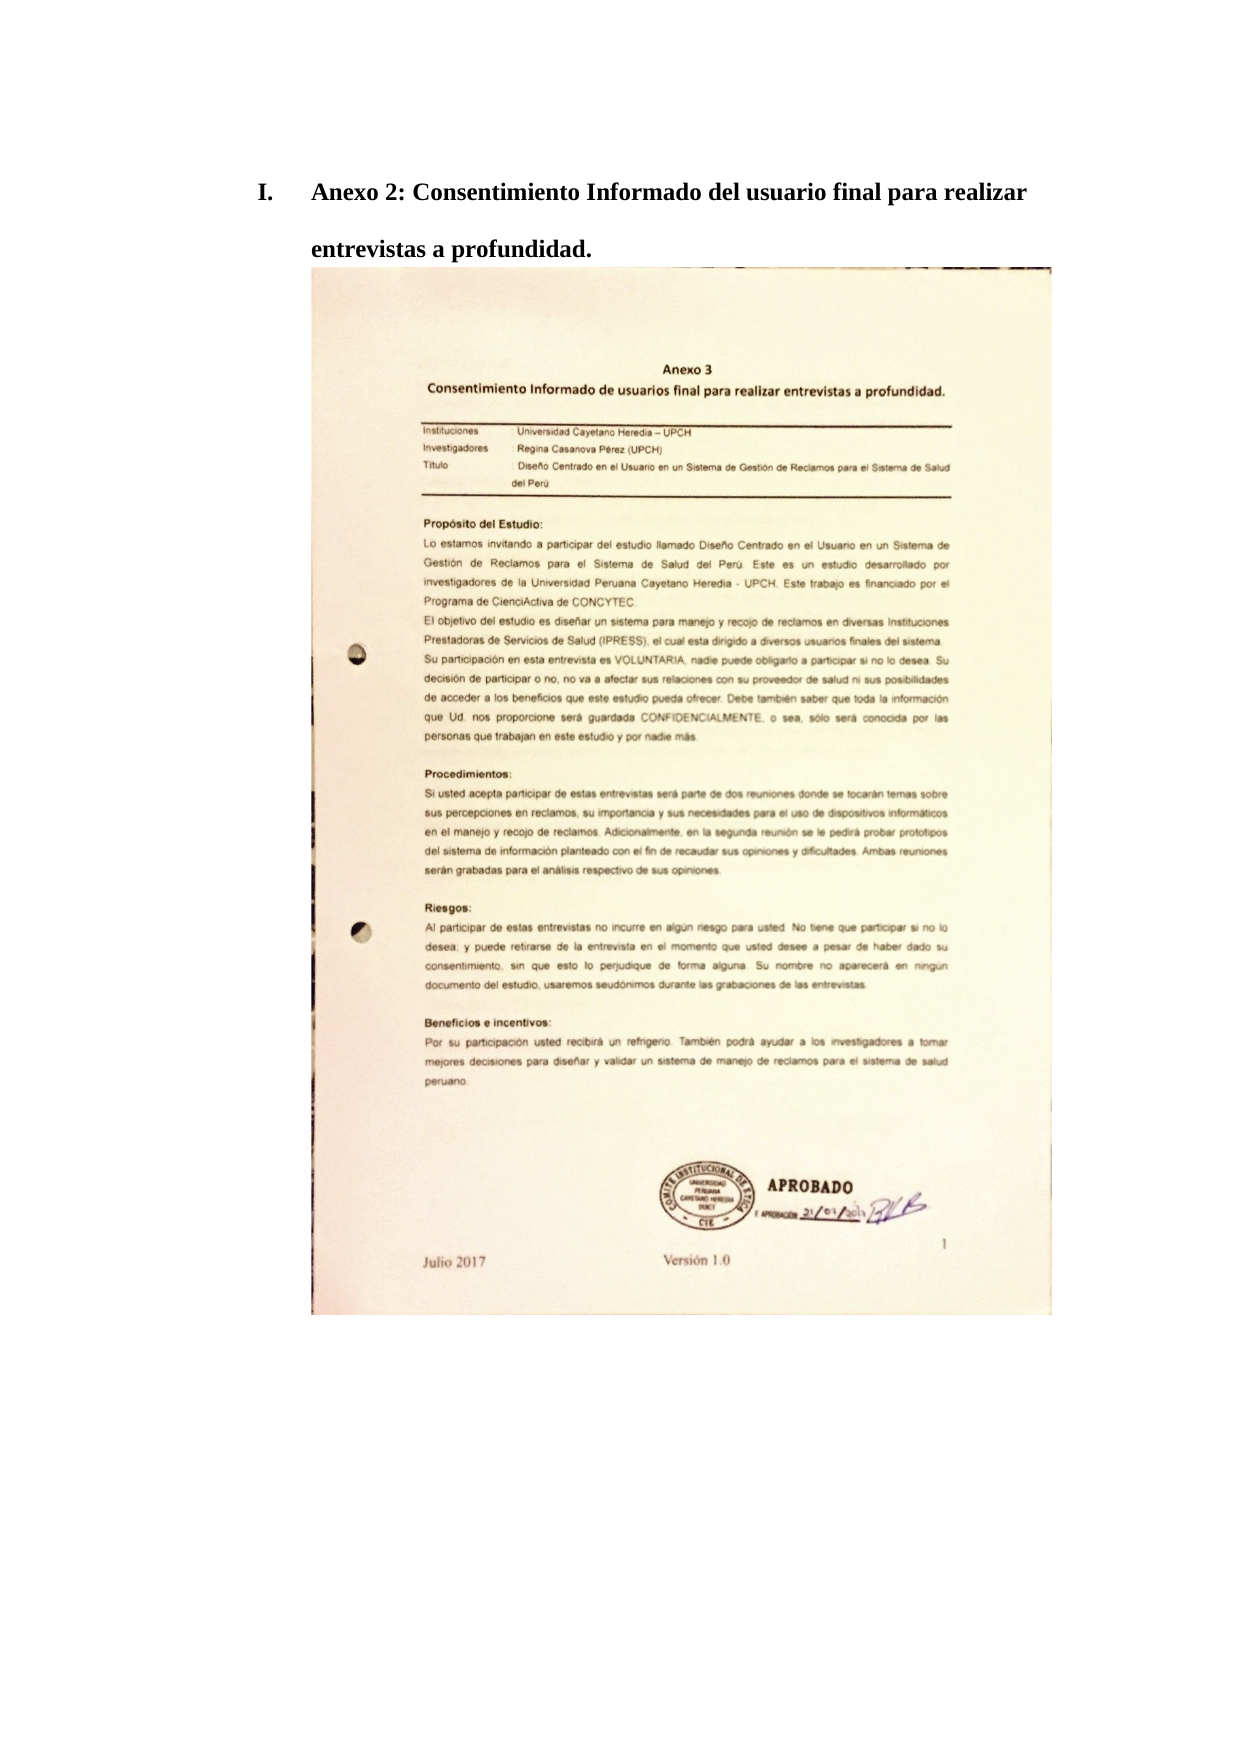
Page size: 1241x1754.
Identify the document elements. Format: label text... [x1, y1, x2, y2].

list Anexo 2: Consentimiento Informado del usuario final para realizar entrevistas a profundidad. [257, 177, 1029, 263]
picture [311, 267, 1052, 1315]
